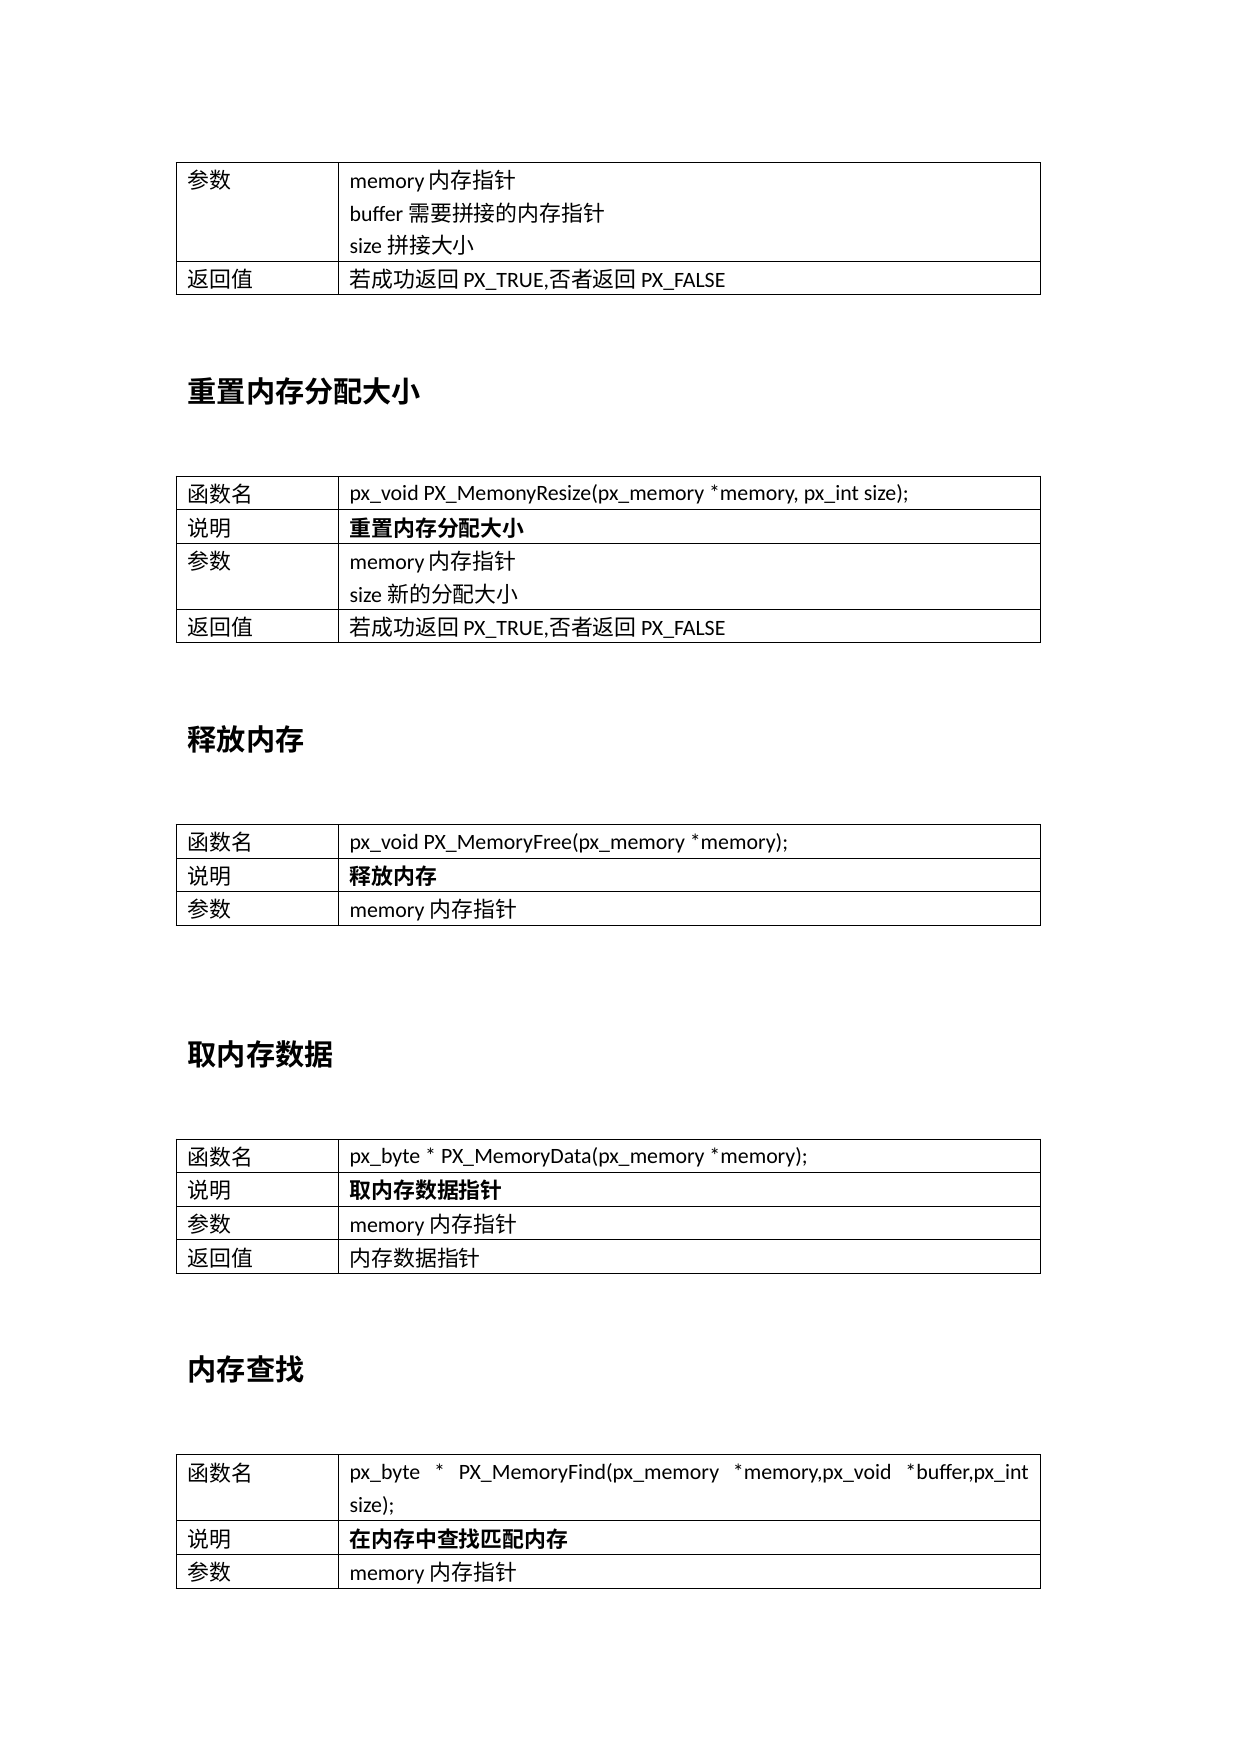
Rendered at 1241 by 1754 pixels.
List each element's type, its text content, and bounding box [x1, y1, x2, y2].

table_cell 若成功返回PX_TRUE,否者返回PX_FALSE [339, 262, 1040, 294]
table_header 函数名 [177, 1140, 338, 1172]
table_header px_byte * PX_MemoryData(px_memory *memory); [339, 1140, 1040, 1172]
table_cell 在内存中查找匹配内存 [339, 1521, 1040, 1554]
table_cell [339, 1555, 1040, 1587]
subtitle 释放内存 [187, 705, 1053, 770]
table_header px_void PX_MemonyResize(px_memory *memory, px_int size); [339, 477, 1040, 509]
table_cell 内存数据指针 [339, 1240, 1040, 1273]
table_cell 返回值 [177, 610, 338, 642]
table_cell 参数 [177, 892, 338, 924]
table_cell 参数 [177, 163, 338, 261]
subtitle 内存查找 [187, 1335, 1053, 1400]
table_cell memory 内存指针 [339, 1207, 1040, 1239]
table_cell memory 内存指针 [339, 892, 1040, 924]
table_cell 参数 [177, 1555, 338, 1587]
table_cell memory内存指针 size 新的分配大小 [339, 544, 1040, 609]
table_cell 返回值 [177, 262, 338, 294]
table_cell 参数 [177, 544, 338, 609]
subtitle 取内存数据 [187, 1020, 1053, 1085]
table_cell 说明 [177, 510, 338, 543]
table_header 函数名 [177, 825, 338, 857]
table_header px_byte * PX_MemoryFind(px_memory *memory,px_void *buffer,px_int size); [339, 1455, 1040, 1520]
table_cell 说明 [177, 1173, 338, 1206]
table_cell 重置内存分配大小 [339, 510, 1040, 543]
table_cell 返回值 [177, 1240, 338, 1273]
table_cell 若成功返回PX_TRUE,否者返回PX_FALSE [339, 610, 1040, 642]
table_cell memory内存指针 buffer 需要拼接的内存指针 size 拼接大小 [339, 163, 1040, 261]
table_cell 参数 [177, 1207, 338, 1239]
table_cell 释放内存 [339, 859, 1040, 891]
table_header 函数名 [177, 1455, 338, 1520]
table_header 函数名 [177, 477, 338, 509]
subtitle 重置内存分配大小 [187, 357, 1053, 422]
table_cell 取内存数据指针 [339, 1173, 1040, 1206]
table_header px_void PX_MemoryFree(px_memory *memory); [339, 825, 1040, 857]
table_cell 说明 [177, 1521, 338, 1554]
table_cell 说明 [177, 859, 338, 891]
